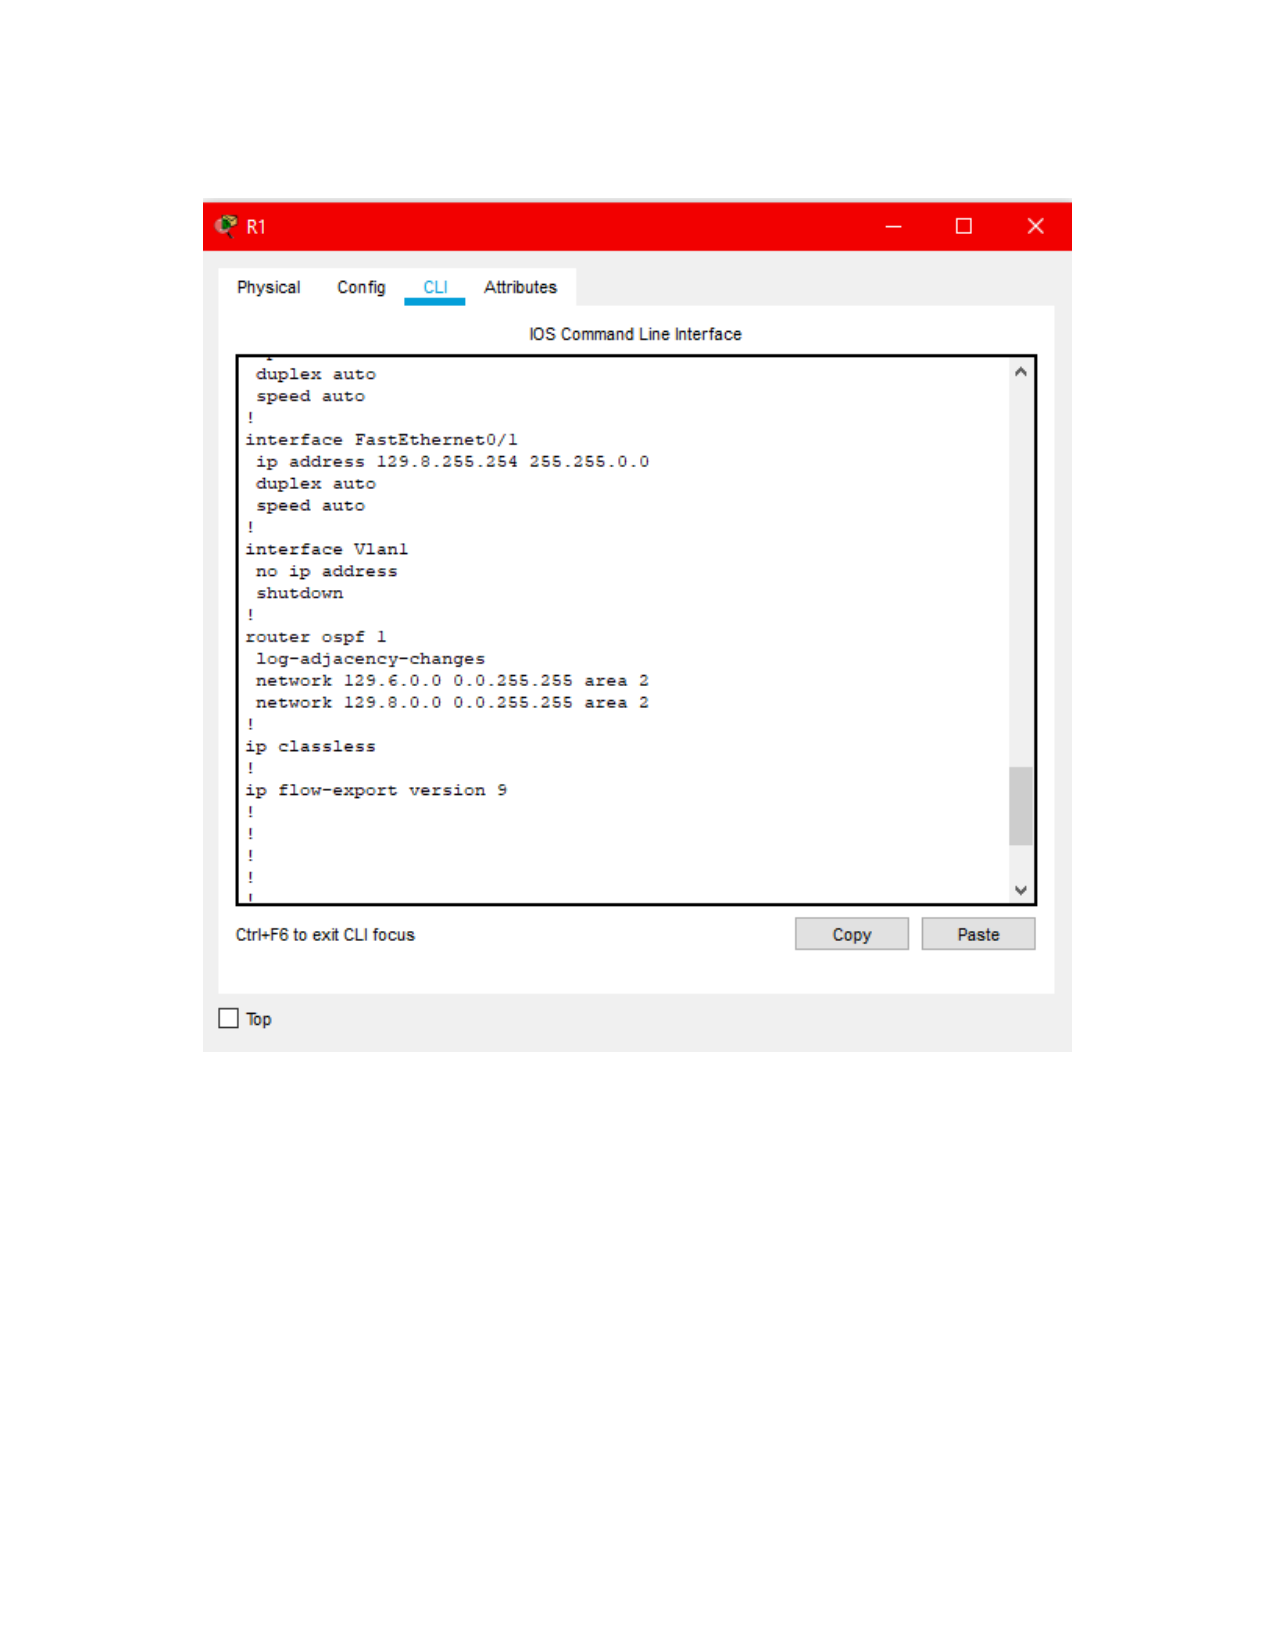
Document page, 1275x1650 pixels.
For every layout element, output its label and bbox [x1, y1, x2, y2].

picture [203, 198, 1072, 1052]
